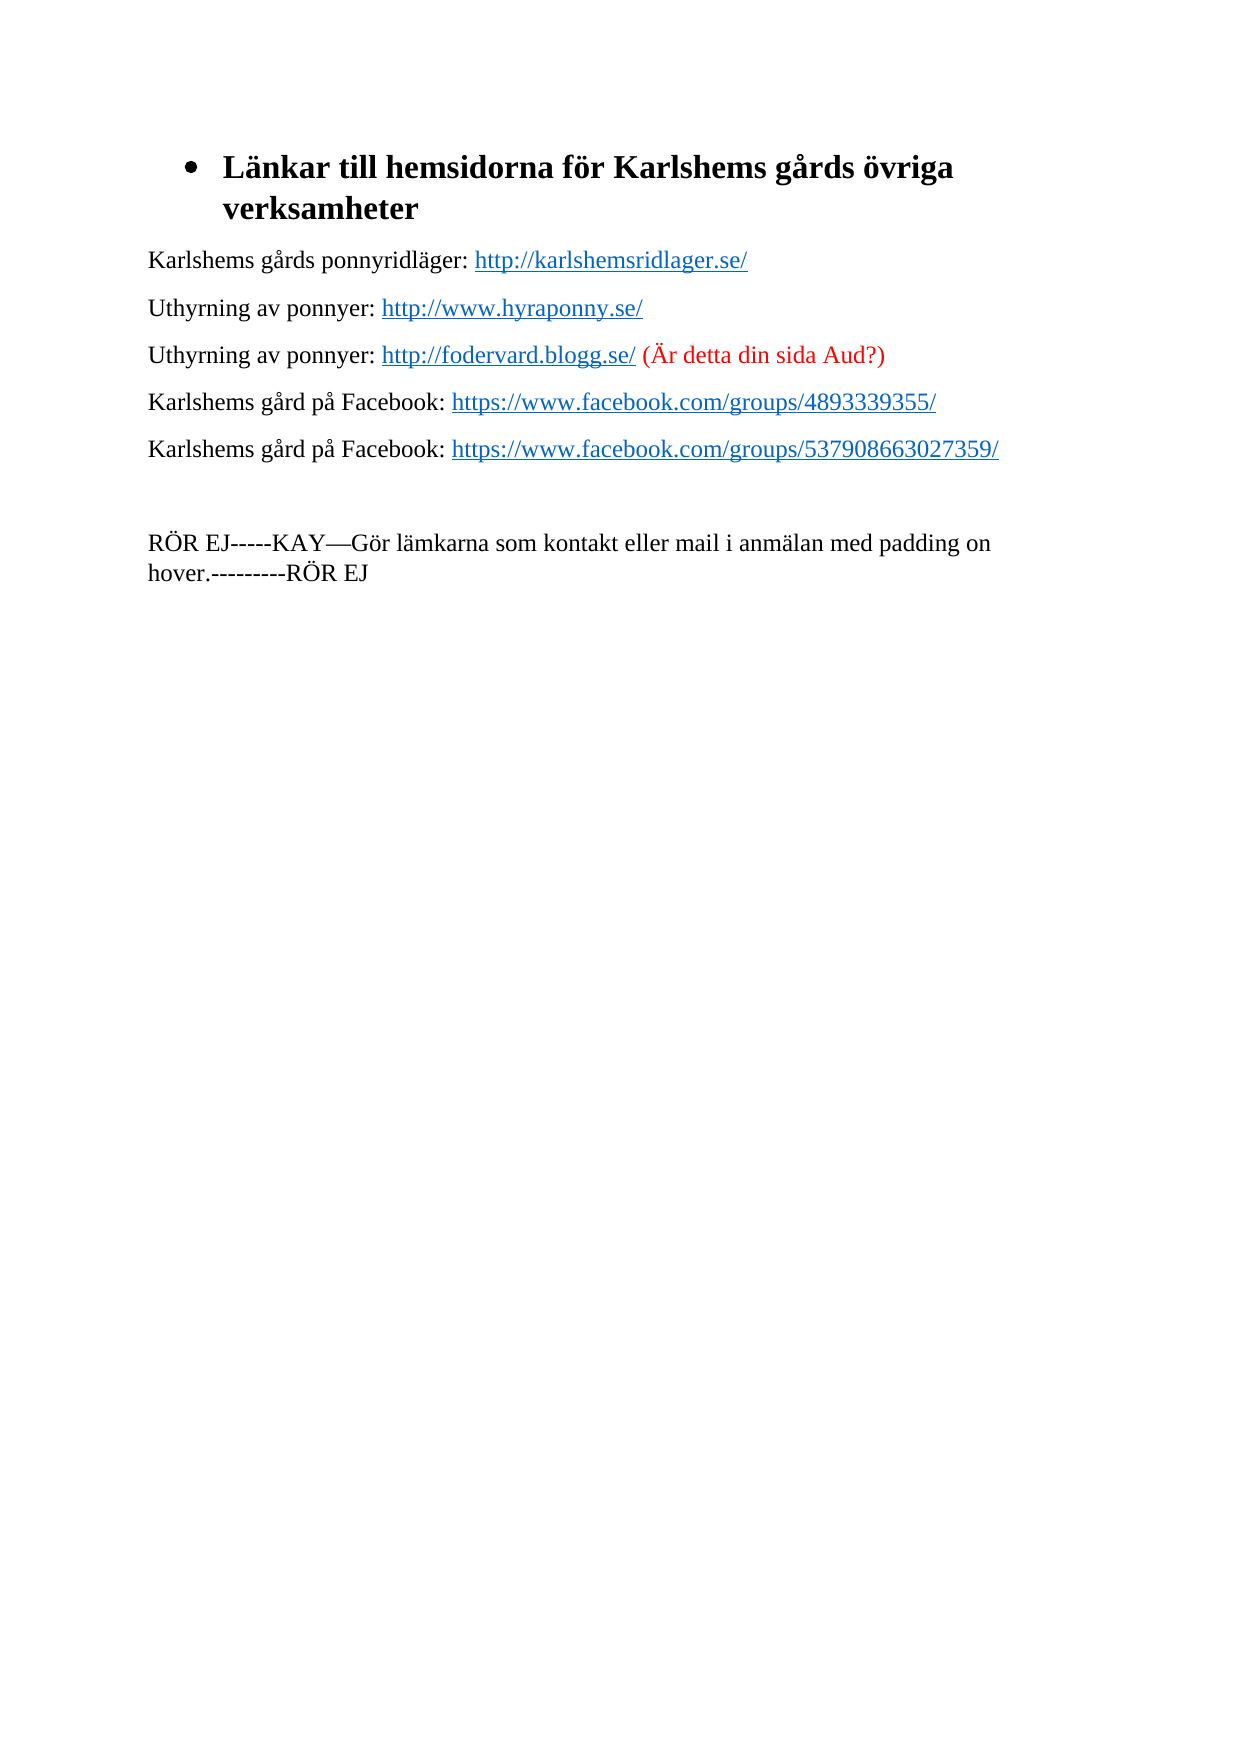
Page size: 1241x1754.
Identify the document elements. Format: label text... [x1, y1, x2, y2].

text Karlshems gård på Facebook: https://www.facebook.com/groups/537908663027359/ [148, 434, 1093, 463]
text Karlshems gårds ponnyridläger: http://karlshemsridlager.se/ [148, 246, 1093, 274]
text Uthyrning av ponnyer: http://www.hyraponny.se/ [148, 293, 1093, 321]
text Uthyrning av ponnyer: http://fodervard.blogg.se/ (Är detta din sida Aud?) [148, 340, 1093, 368]
text Karlshems gård på Facebook: https://www.facebook.com/groups/4893339355/ [148, 387, 1093, 416]
text RÖR EJ-----KAY—Gör lämkarna som kontakt eller mail i anmälan med padding on hover.---------RÖR EJ [148, 528, 1093, 587]
list Länkar till hemsidorna för Karlshems gårds övriga verksamheter [185, 148, 1093, 227]
